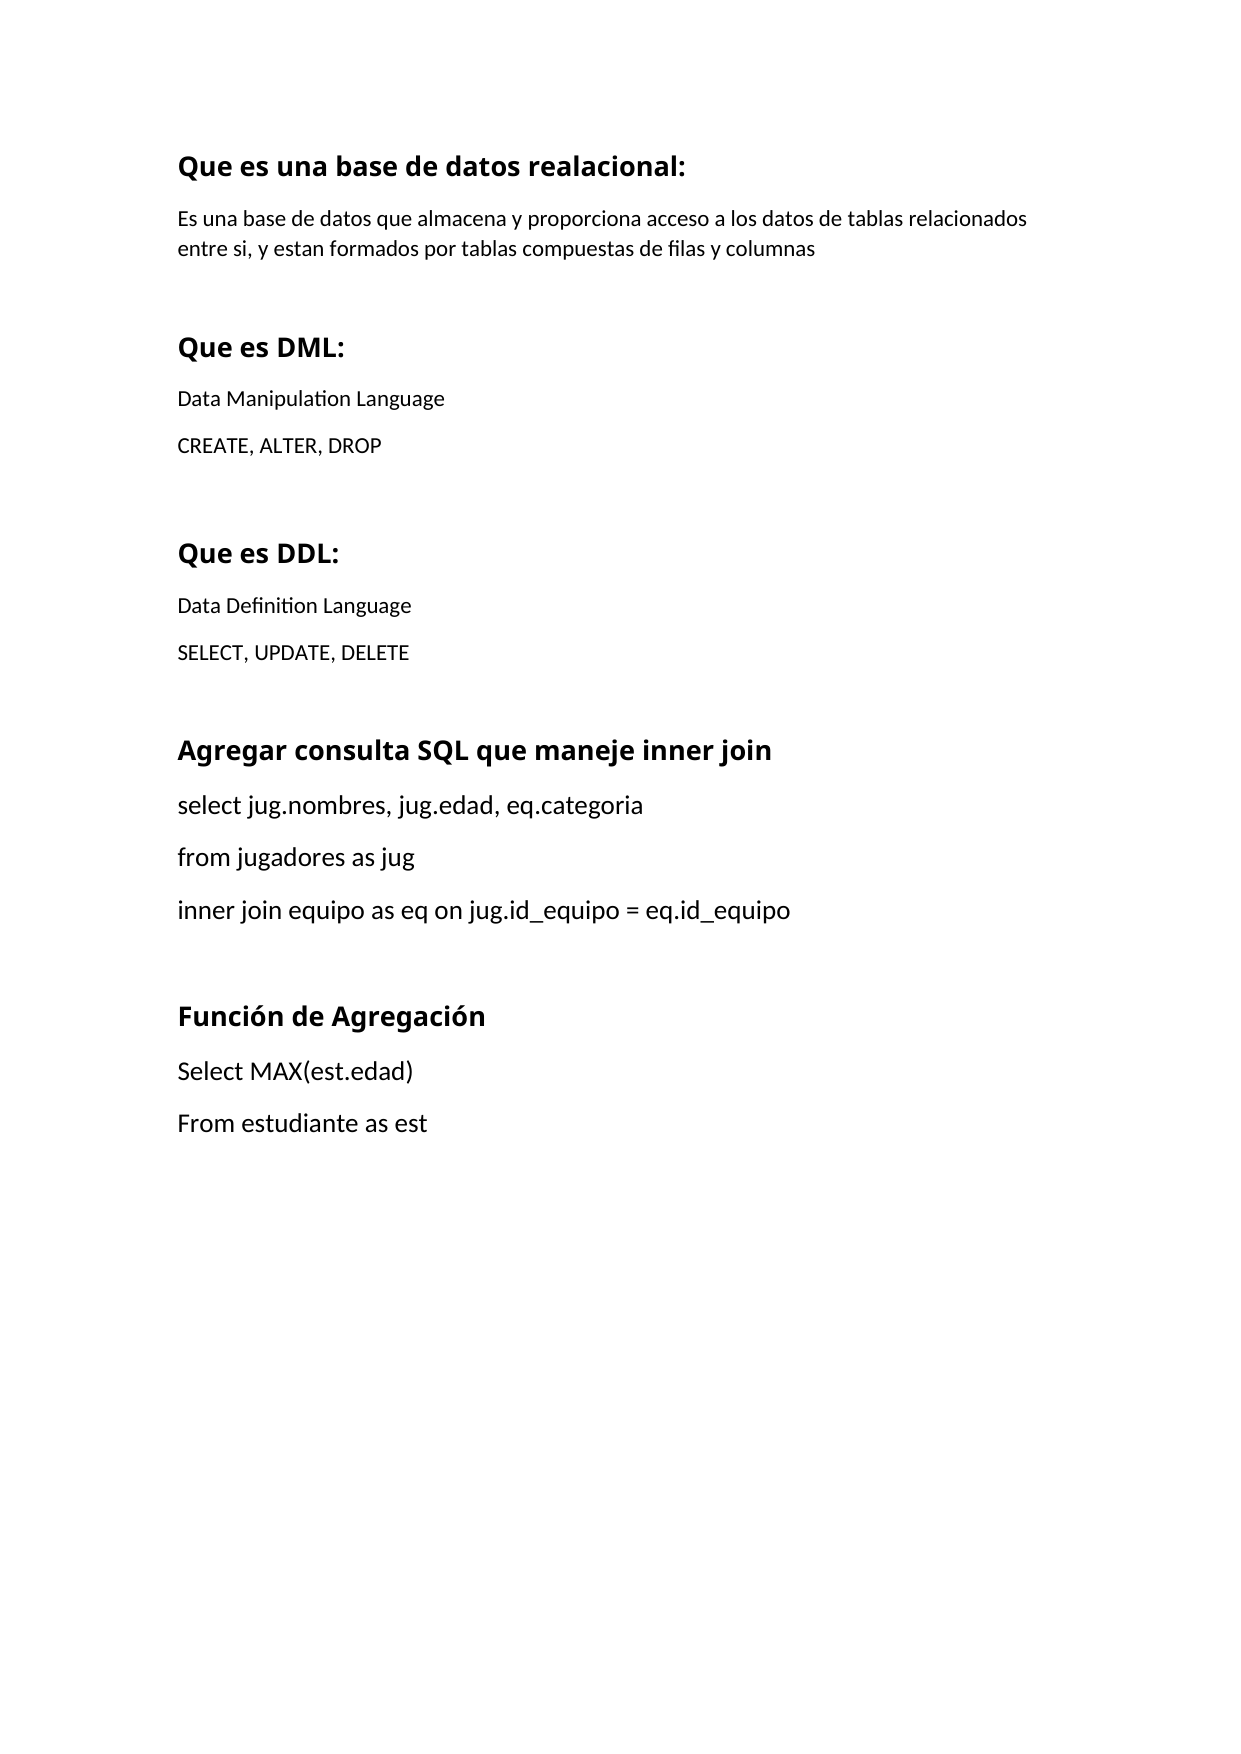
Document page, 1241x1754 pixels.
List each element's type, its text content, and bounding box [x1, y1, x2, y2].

text SELECT, UPDATE, DELETE [177, 638, 1063, 666]
text Select MAX(est.edad) [177, 1054, 1063, 1087]
text Que es DDL: [177, 535, 1063, 572]
text Data Definition Language [177, 591, 1063, 619]
text Función de Agregación [177, 997, 1063, 1034]
text Que es una base de datos realacional: [177, 148, 1063, 184]
text from jugadores as jug [177, 841, 1063, 873]
text Es una base de datos que almacena y proporciona acceso a los datos de tablas relacionados entre si, y estan formados por tablas compuestas de filas y columnas [177, 204, 1063, 262]
text inner join equipo as eq on jug.id_equipo = eq.id_equipo [177, 893, 1063, 926]
text select jug.nombres, jug.edad, eq.categoria [177, 788, 1063, 821]
text CREATE, ALTER, DROP [177, 431, 1063, 459]
text Que es DML: [177, 328, 1063, 365]
text Data Manipulation Language [177, 384, 1063, 412]
text From estudiante as est [177, 1106, 1063, 1139]
text Agregar consulta SQL que maneje inner join [177, 732, 1063, 769]
